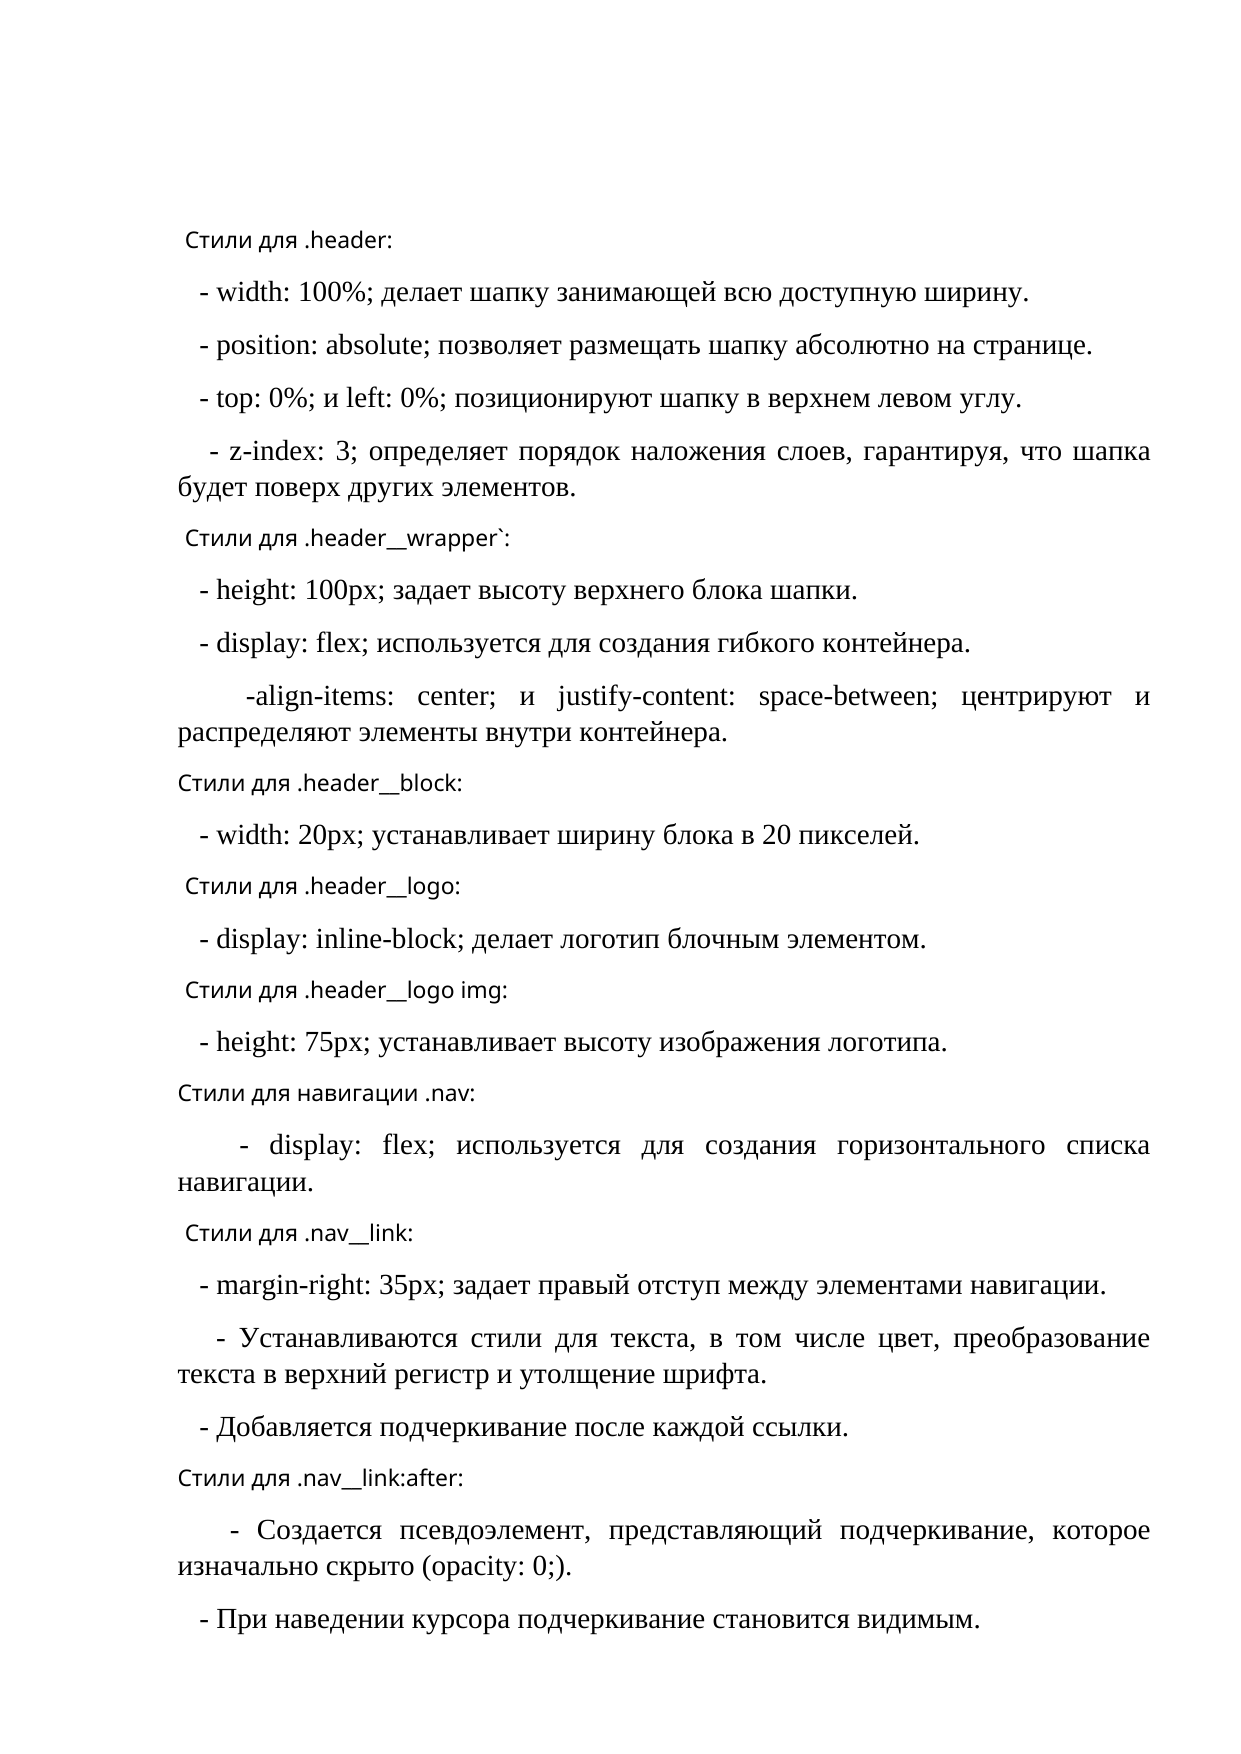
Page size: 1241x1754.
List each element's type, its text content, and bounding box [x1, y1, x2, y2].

text Стили для .header__logo: [177, 870, 1152, 901]
text - width: 100%; делает шапку занимающей всю доступную ширину. [177, 274, 1152, 308]
text Стили для .nav__link:after: [177, 1462, 1152, 1493]
text Стили для .header__block: [177, 767, 1152, 798]
text - height: 75px; устанавливает высоту изображения логотипа. [177, 1024, 1152, 1058]
text - height: 100px; задает высоту верхнего блока шапки. [177, 572, 1152, 606]
text - width: 20px; устанавливает ширину блока в 20 пикселей. [177, 817, 1152, 851]
text - Устанавливаются стили для текста, в том числе цвет, преобразование текста в верхний регистр и утолщение шрифта. [177, 1320, 1152, 1389]
text Стили для навигации .nav: [177, 1077, 1152, 1108]
text Стили для .header: [177, 224, 1152, 255]
text - display: inline-block; делает логотип блочным элементом. [177, 921, 1152, 954]
text -align-items: center; и justify-content: space-between; центрируют и распределяют элементы внутри контейнера. [177, 678, 1152, 748]
text Стили для .header__wrapper`: [177, 522, 1152, 553]
text - margin-right: 35px; задает правый отступ между элементами навигации. [177, 1267, 1152, 1301]
text - position: absolute; позволяет размещать шапку абсолютно на странице. [177, 327, 1152, 361]
text - Добавляется подчеркивание после каждой ссылки. [177, 1409, 1152, 1442]
text - display: flex; используется для создания горизонтального списка навигации. [177, 1127, 1152, 1197]
text - При наведении курсора подчеркивание становится видимым. [177, 1601, 1152, 1634]
text - z-index: 3; определяет порядок наложения слоев, гарантируя, что шапка будет поверх других элементов. [177, 433, 1152, 502]
text - display: flex; используется для создания гибкого контейнера. [177, 625, 1152, 659]
text - Создается псевдоэлемент, представляющий подчеркивание, которое изначально скрыто (opacity: 0;). [177, 1512, 1152, 1582]
text Стили для .nav__link: [177, 1216, 1152, 1248]
text Стили для .header__logo img: [177, 974, 1152, 1005]
text - top: 0%; и left: 0%; позиционируют шапку в верхнем левом углу. [177, 380, 1152, 413]
